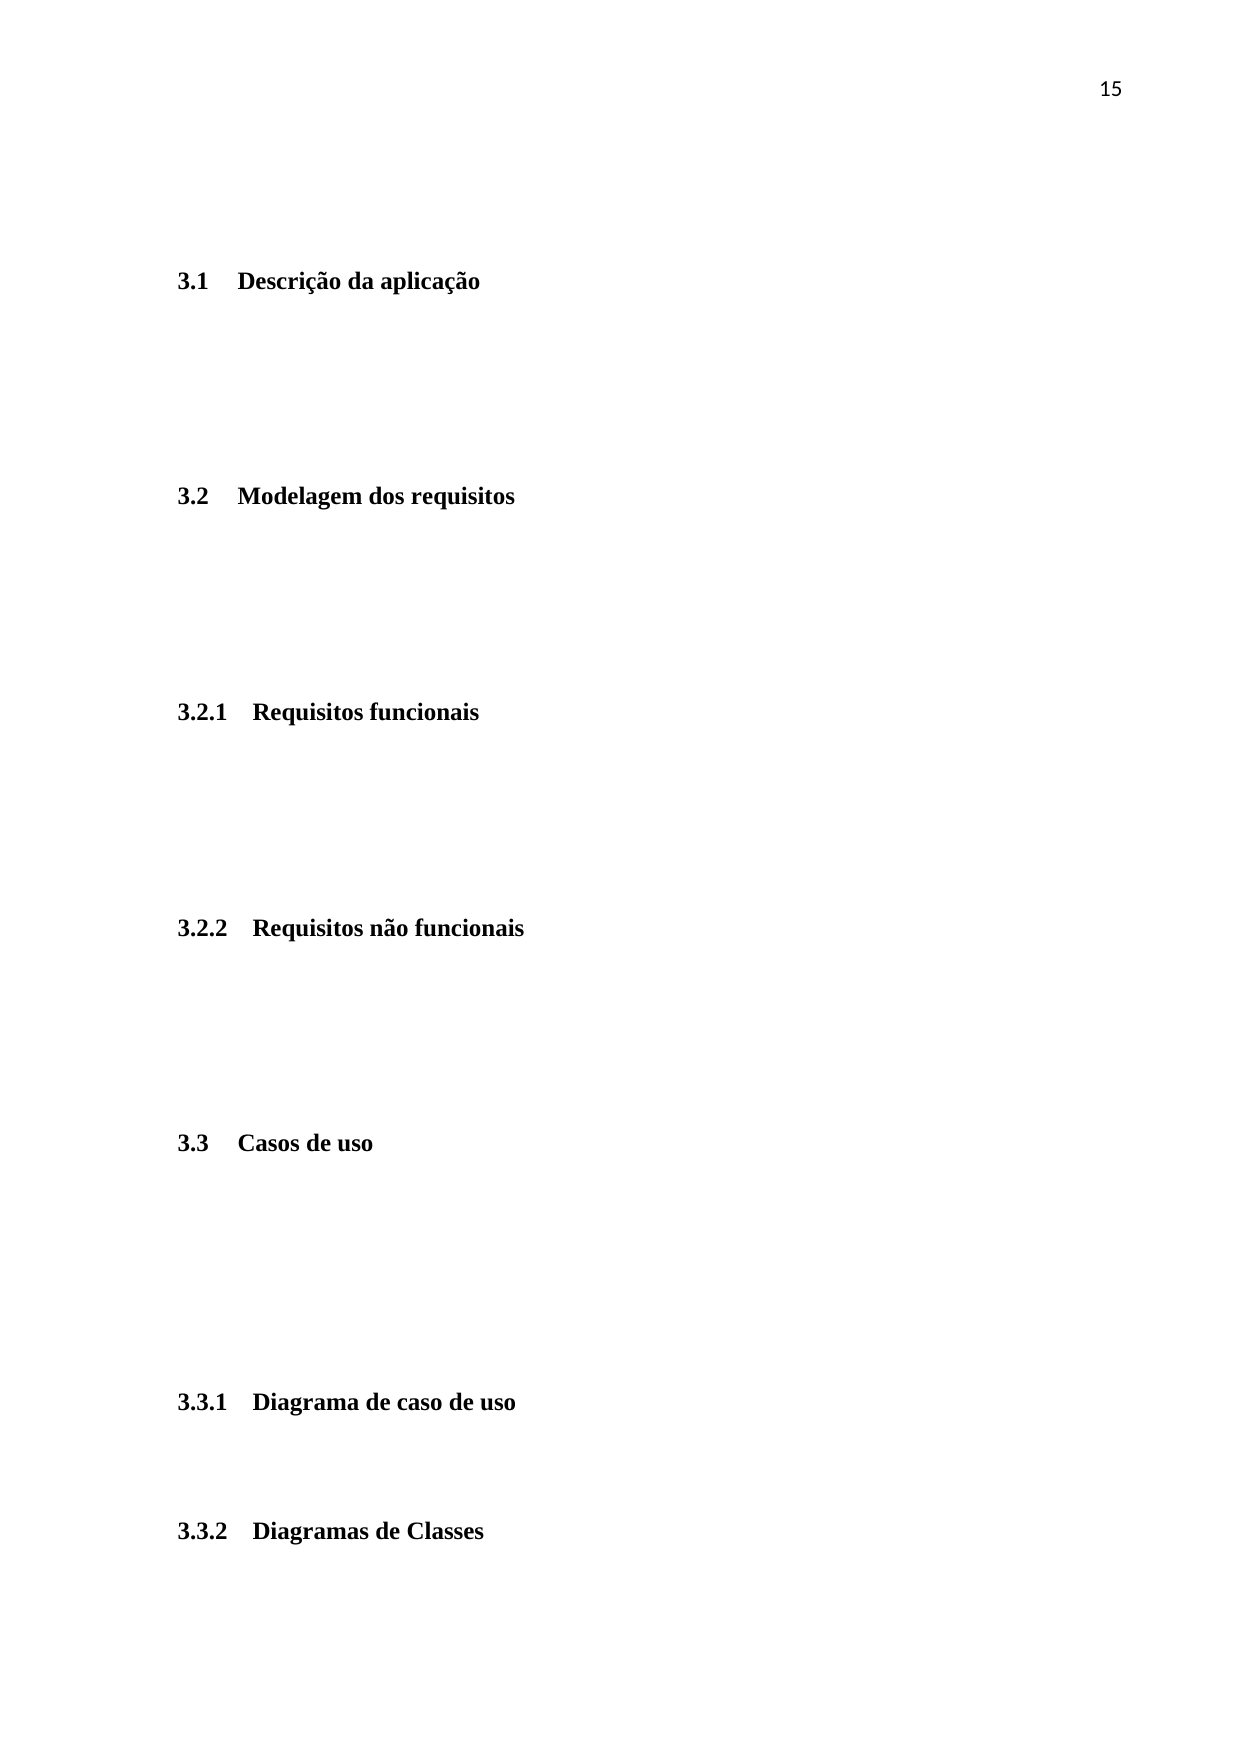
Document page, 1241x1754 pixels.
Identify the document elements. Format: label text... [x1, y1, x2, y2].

subtitle Requisitos não funcionais [177, 913, 1122, 941]
subtitle Descrição da aplicação [177, 266, 1122, 294]
subtitle Casos de uso [177, 1128, 1122, 1157]
subtitle Diagramas de Classes [177, 1516, 1122, 1545]
subtitle Modelagem dos requisitos [177, 481, 1122, 510]
subtitle Diagrama de caso de uso [177, 1387, 1122, 1416]
subtitle Requisitos funcionais [177, 697, 1122, 726]
